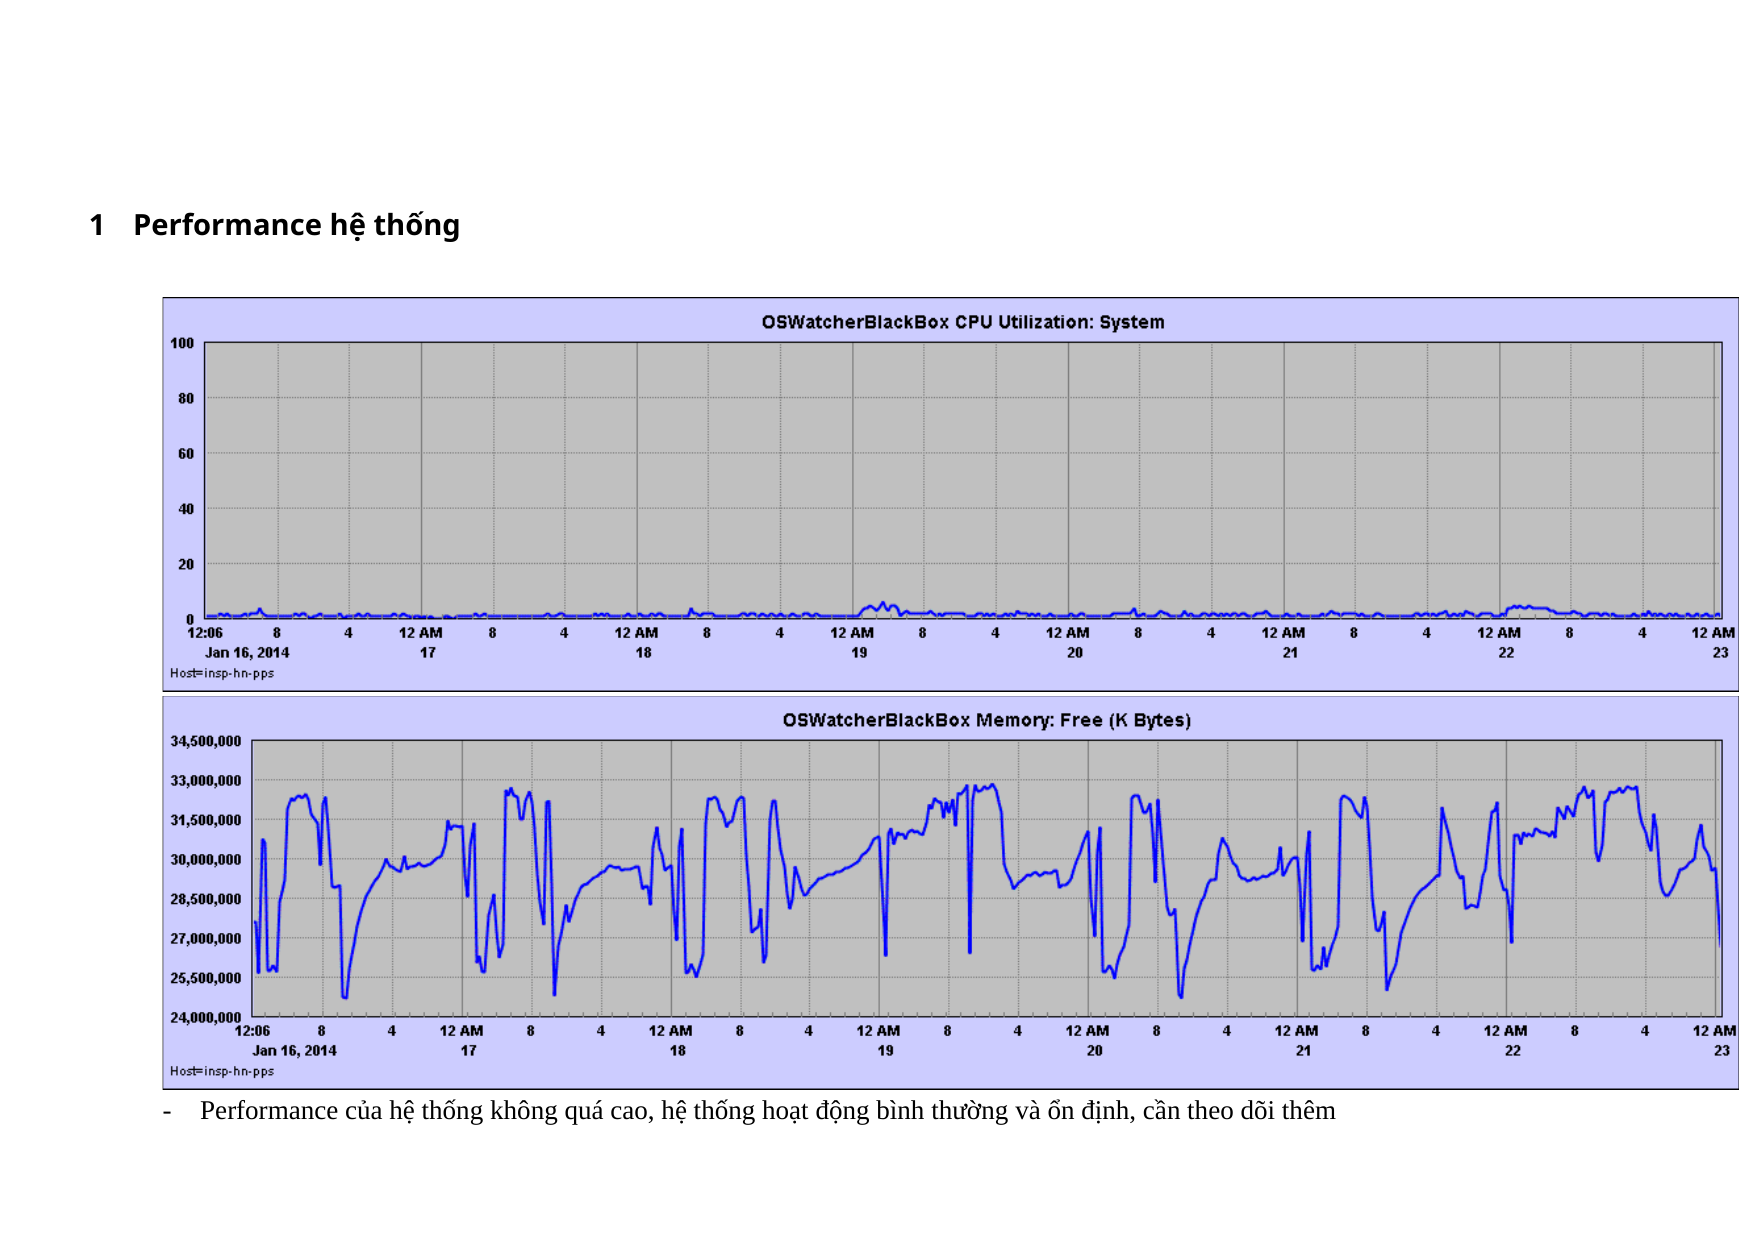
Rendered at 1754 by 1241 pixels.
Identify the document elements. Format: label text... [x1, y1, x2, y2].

subtitle Performance hệ thống [89, 204, 1665, 243]
list Performance của hệ thống không quá cao, hệ thống hoạt động bình thường và ổn định, cần theo dõi thêm [162, 1094, 1665, 1126]
picture [162, 696, 1739, 1090]
picture [162, 297, 1739, 692]
